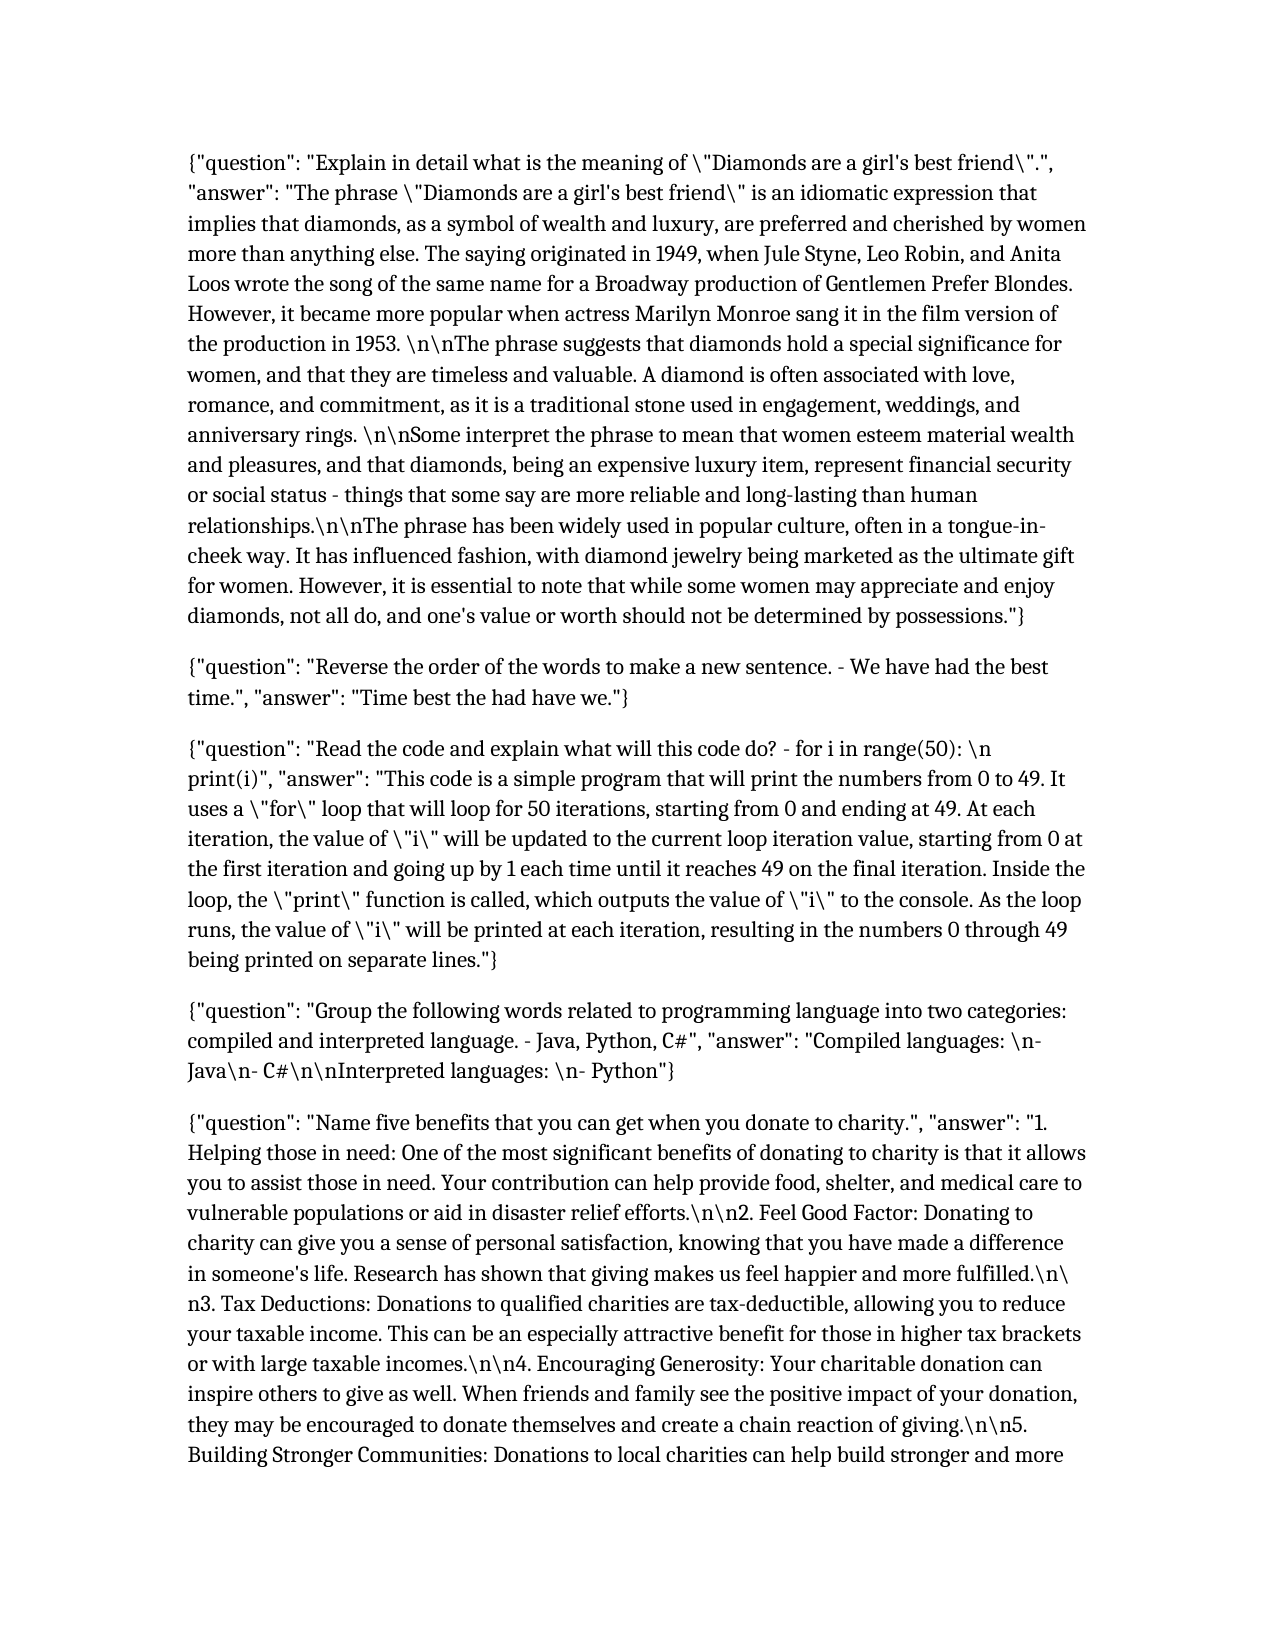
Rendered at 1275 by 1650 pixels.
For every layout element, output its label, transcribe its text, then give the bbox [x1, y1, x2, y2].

text {"question": "Group the following words related to programming language into two categories: compiled and interpreted language. - Java, Python, C#", "answer": "Compiled languages: \n- Java\n- C#\n\nInterpreted languages: \n- Python"} [187, 998, 1087, 1085]
text {"question": "Explain in detail what is the meaning of \"Diamonds are a girl's best friend\".", "answer": "The phrase \"Diamonds are a girl's best friend\" is an idiomatic expression that implies that diamonds, as a symbol of wealth and luxury, are preferred and cherished by women more than anything else. The saying originated in 1949, when Jule Styne, Leo Robin, and Anita Loos wrote the song of the same name for a Broadway production of Gentlemen Prefer Blondes. However, it became more popular when actress Marilyn Monroe sang it in the film version of the production in 1953. \n\nThe phrase suggests that diamonds hold a special significance for women, and that they are timeless and valuable. A diamond is often associated with love, romance, and commitment, as it is a traditional stone used in engagement, weddings, and anniversary rings. \n\nSome interpret the phrase to mean that women esteem material wealth and pleasures, and that diamonds, being an expensive luxury item, represent financial security or social status - things that some say are more reliable and long-lasting than human relationships.\n\nThe phrase has been widely used in popular culture, often in a tongue-in-cheek way. It has influenced fashion, with diamond jewelry being marketed as the ultimate gift for women. However, it is essential to note that while some women may appreciate and enjoy diamonds, not all do, and one's value or worth should not be determined by possessions."} [187, 150, 1087, 629]
text {"question": "Read the code and explain what will this code do? - for i in range(50): \n print(i)", "answer": "This code is a simple program that will print the numbers from 0 to 49. It uses a \"for\" loop that will loop for 50 iterations, starting from 0 and ending at 49. At each iteration, the value of \"i\" will be updated to the current loop iteration value, starting from 0 at the first iteration and going up by 1 each time until it reaches 49 on the final iteration. Inside the loop, the \"print\" function is called, which outputs the value of \"i\" to the console. As the loop runs, the value of \"i\" will be printed at each iteration, resulting in the numbers 0 through 49 being printed on separate lines."} [187, 735, 1087, 973]
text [187, 1109, 1087, 1468]
text {"question": "Reverse the order of the words to make a new sentence. - We have had the best time.", "answer": "Time best the had have we."} [187, 654, 1087, 711]
